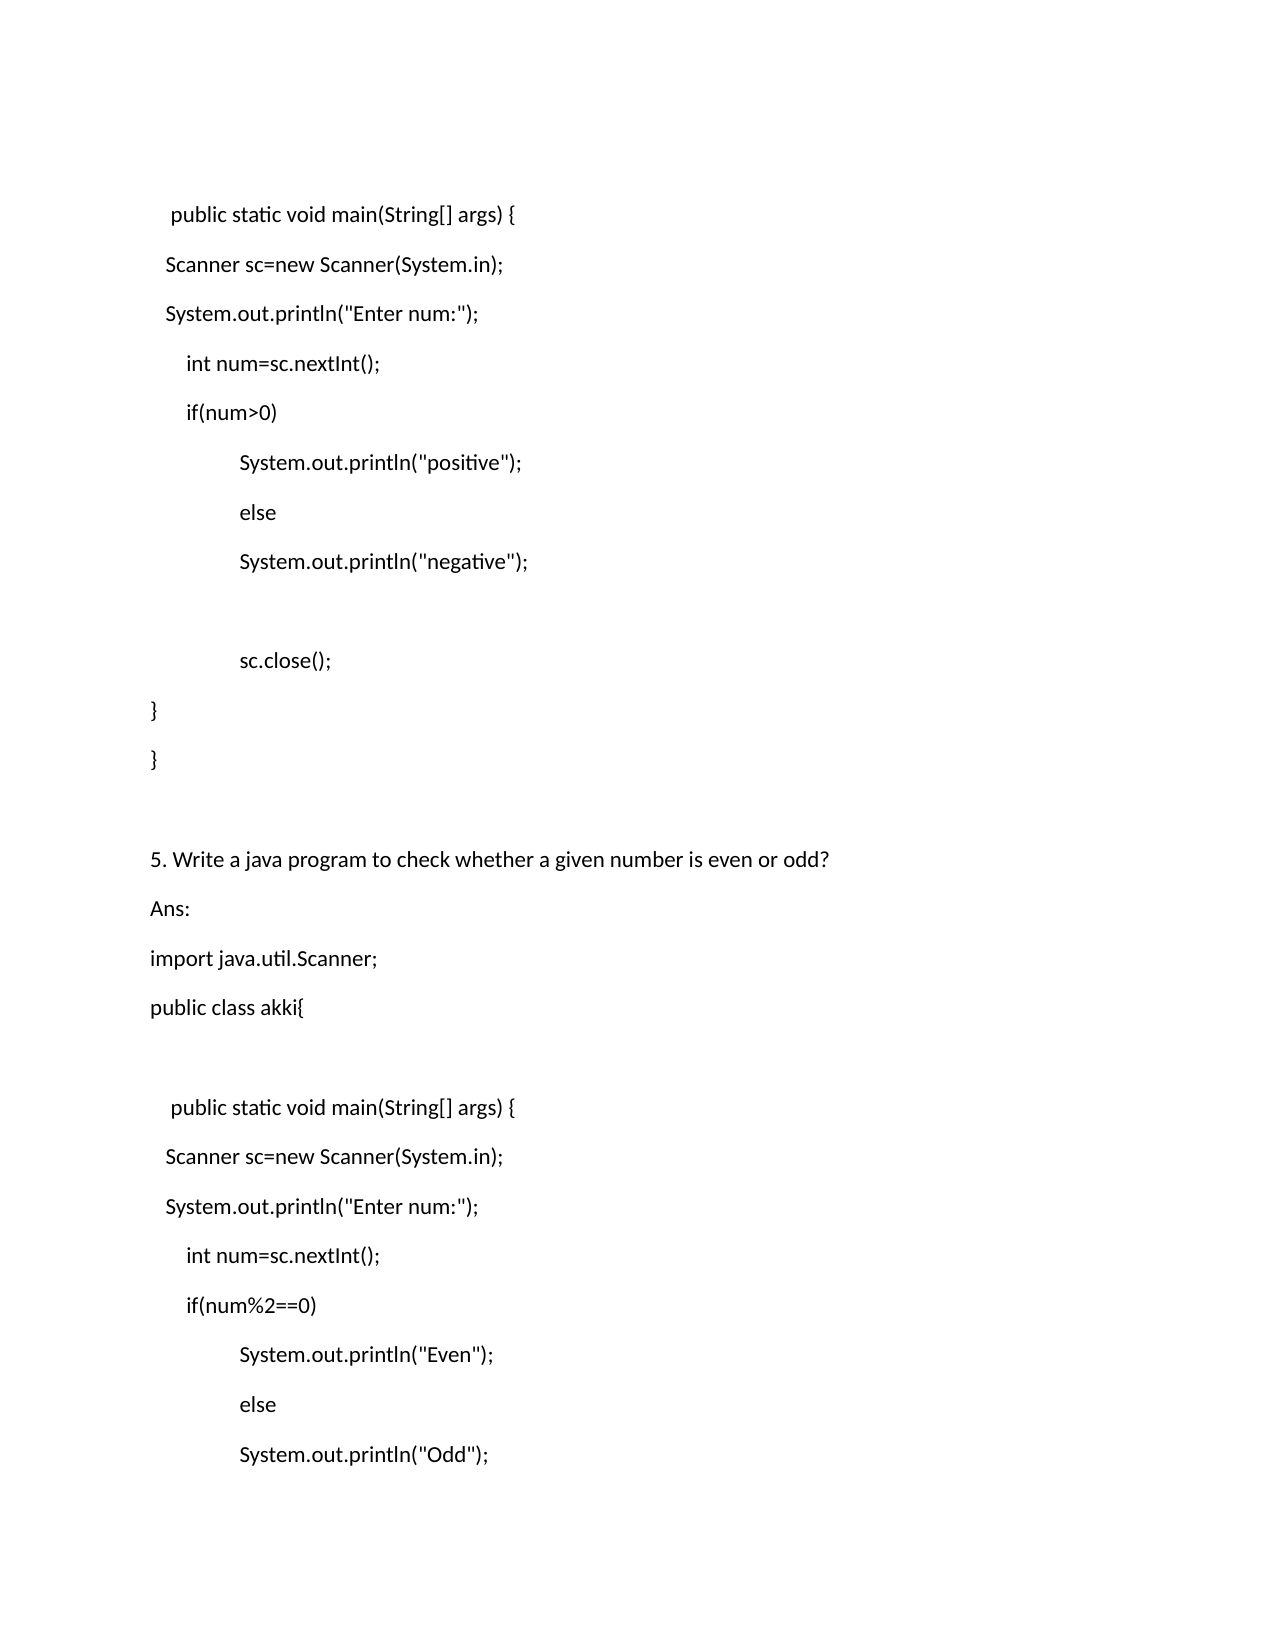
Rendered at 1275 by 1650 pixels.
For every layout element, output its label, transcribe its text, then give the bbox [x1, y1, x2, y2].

text public class akki{ [150, 993, 1125, 1022]
text if(num%2==0) [150, 1290, 1125, 1319]
text System.out.println("Enter num:"); [150, 1191, 1125, 1220]
text Scanner sc=new Scanner(System.in); [150, 249, 1125, 278]
text sc.close(); [150, 646, 1125, 674]
text public static void main(String[] args) { [150, 199, 1125, 228]
text else [150, 1389, 1125, 1418]
text if(num>0) [150, 398, 1125, 427]
text } [150, 745, 1125, 774]
text int num=sc.nextInt(); [150, 348, 1125, 377]
text System.out.println("Even"); [150, 1340, 1125, 1369]
text System.out.println("Enter num:"); [150, 299, 1125, 327]
text Ans: [150, 894, 1125, 922]
text } [150, 695, 1125, 724]
text import java.util.Scanner; [150, 943, 1125, 972]
text Scanner sc=new Scanner(System.in); [150, 1142, 1125, 1170]
text System.out.println("negative"); [150, 547, 1125, 575]
text 5. Write a java program to check whether a given number is even or odd? [150, 844, 1125, 873]
text System.out.println("positive"); [150, 447, 1125, 476]
text System.out.println("Odd"); [150, 1439, 1125, 1468]
text int num=sc.nextInt(); [150, 1241, 1125, 1269]
text else [150, 497, 1125, 526]
text public static void main(String[] args) { [150, 1092, 1125, 1121]
